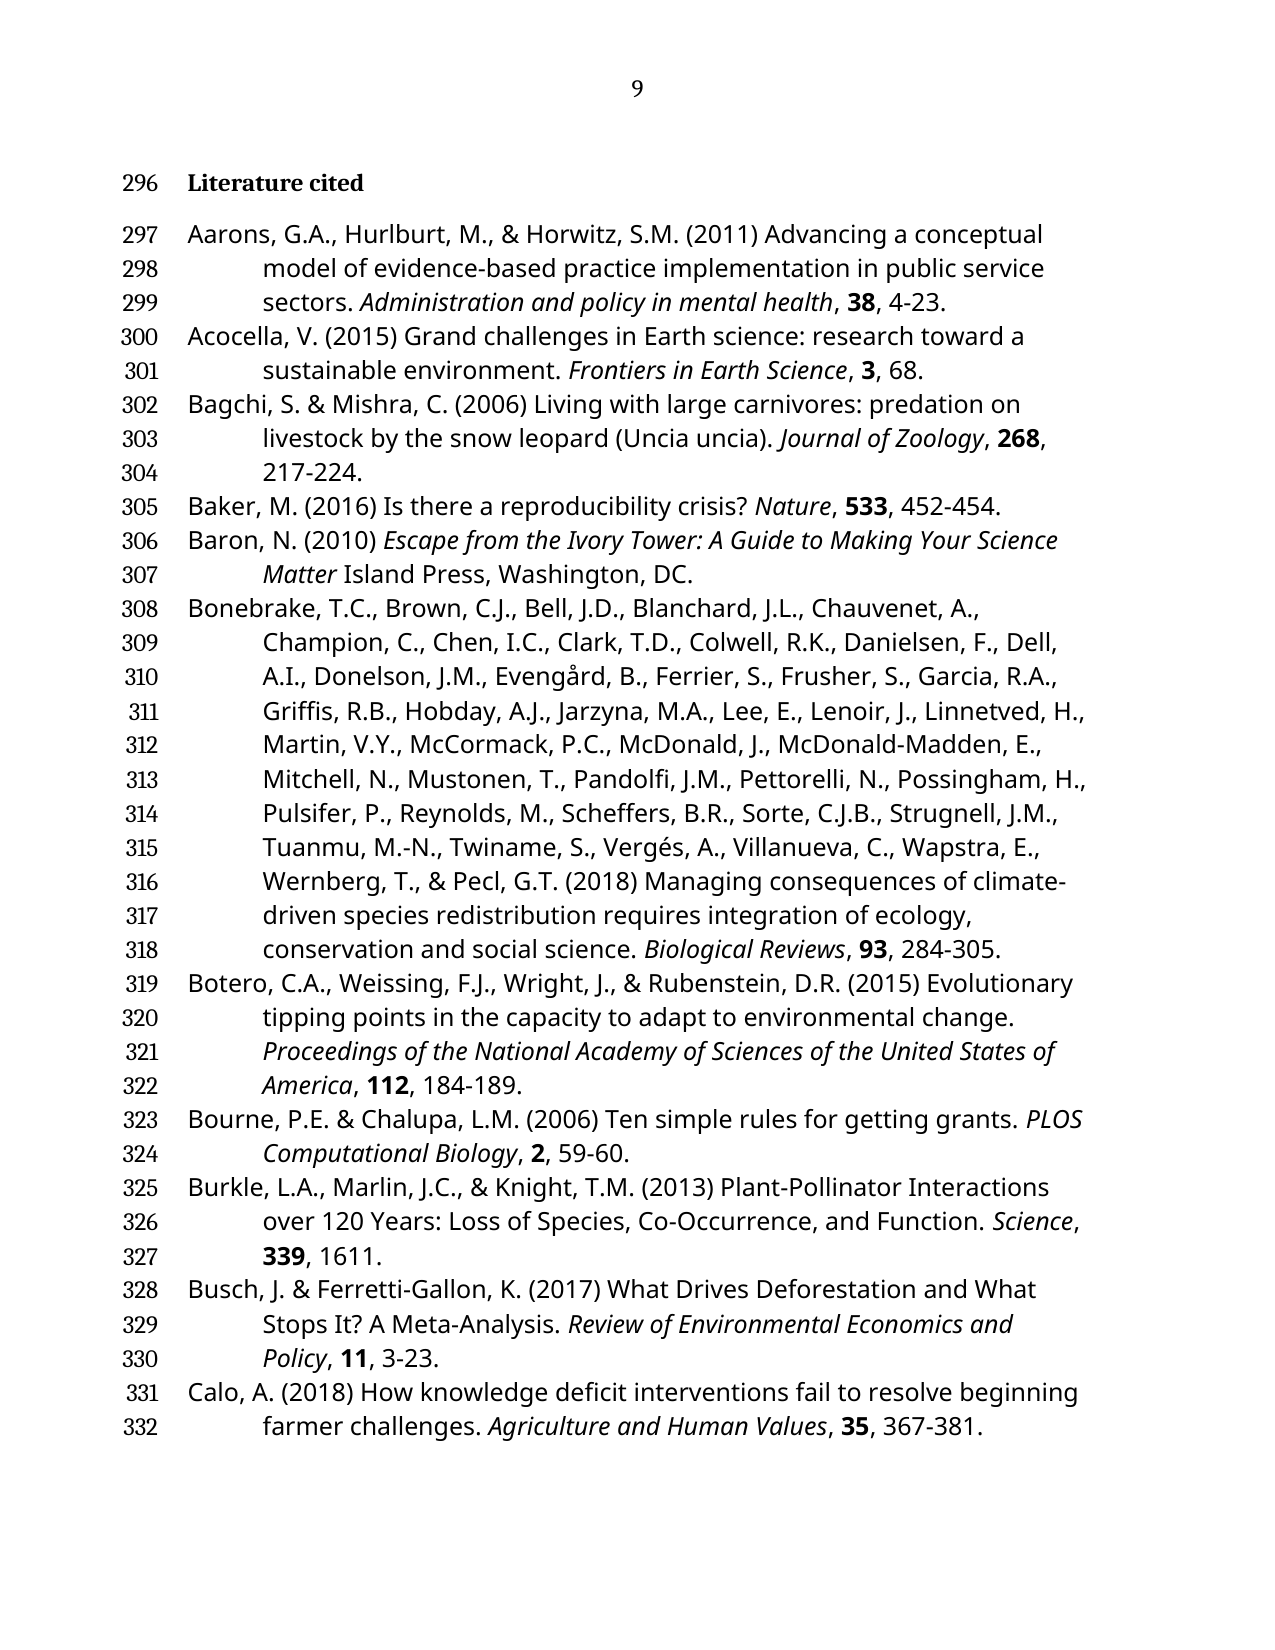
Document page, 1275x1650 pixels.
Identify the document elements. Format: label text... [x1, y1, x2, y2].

text Bonebrake, T.C., Brown, C.J., Bell, J.D., Blanchard, J.L., Chauvenet, A., Champion, C., Chen, I.C., Clark, T.D., Colwell, R.K., Danielsen, F., Dell, A.I., Donelson, J.M., Evengård, B., Ferrier, S., Frusher, S., Garcia, R.A., Griffis, R.B., Hobday, A.J., Jarzyna, M.A., Lee, E., Lenoir, J., Linnetved, H., Martin, V.Y., McCormack, P.C., McDonald, J., McDonald-Madden, E., Mitchell, N., Mustonen, T., Pandolfi, J.M., Pettorelli, N., Possingham, H., Pulsifer, P., Reynolds, M., Scheffers, B.R., Sorte, C.J.B., Strugnell, J.M., Tuanmu, M.-N., Twiname, S., Vergés, A., Villanueva, C., Wapstra, E., Wernberg, T., & Pecl, G.T. (2018) Managing consequences of climate-driven species redistribution requires integration of ecology, conservation and social science. Biological Reviews, 93, 284-305. [187, 591, 1087, 966]
text Baker, M. (2016) Is there a reproducibility crisis? Nature, 533, 452-454. [187, 489, 1087, 523]
text Baron, N. (2010) Escape from the Ivory Tower: A Guide to Making Your Science Matter Island Press, Washington, DC. [187, 523, 1087, 591]
text Bagchi, S. & Mishra, C. (2006) Living with large carnivores: predation on livestock by the snow leopard (Uncia uncia). Journal of Zoology, 268, 217-224. [187, 387, 1087, 489]
text Busch, J. & Ferretti-Gallon, K. (2017) What Drives Deforestation and What Stops It? A Meta-Analysis. Review of Environmental Economics and Policy, 11, 3-23. [187, 1272, 1087, 1374]
text Burkle, L.A., Marlin, J.C., & Knight, T.M. (2013) Plant-Pollinator Interactions over 120 Years: Loss of Species, Co-Occurrence, and Function. Science, 339, 1611. [187, 1170, 1087, 1272]
text Acocella, V. (2015) Grand challenges in Earth science: research toward a sustainable environment. Frontiers in Earth Science, 3, 68. [187, 318, 1087, 387]
text Botero, C.A., Weissing, F.J., Wright, J., & Rubenstein, D.R. (2015) Evolutionary tipping points in the capacity to adapt to environmental change. Proceedings of the National Academy of Sciences of the United States of America, 112, 184-189. [187, 966, 1087, 1102]
text Literature cited [187, 169, 1087, 197]
text Bourne, P.E. & Chalupa, L.M. (2006) Ten simple rules for getting grants. PLOS Computational Biology, 2, 59-60. [187, 1102, 1087, 1170]
text Aarons, G.A., Hurlburt, M., & Horwitz, S.M. (2011) Advancing a conceptual model of evidence-based practice implementation in public service sectors. Administration and policy in mental health, 38, 4-23. [187, 216, 1087, 318]
text Calo, A. (2018) How knowledge deficit interventions fail to resolve beginning farmer challenges. Agriculture and Human Values, 35, 367-381. [187, 1374, 1087, 1442]
